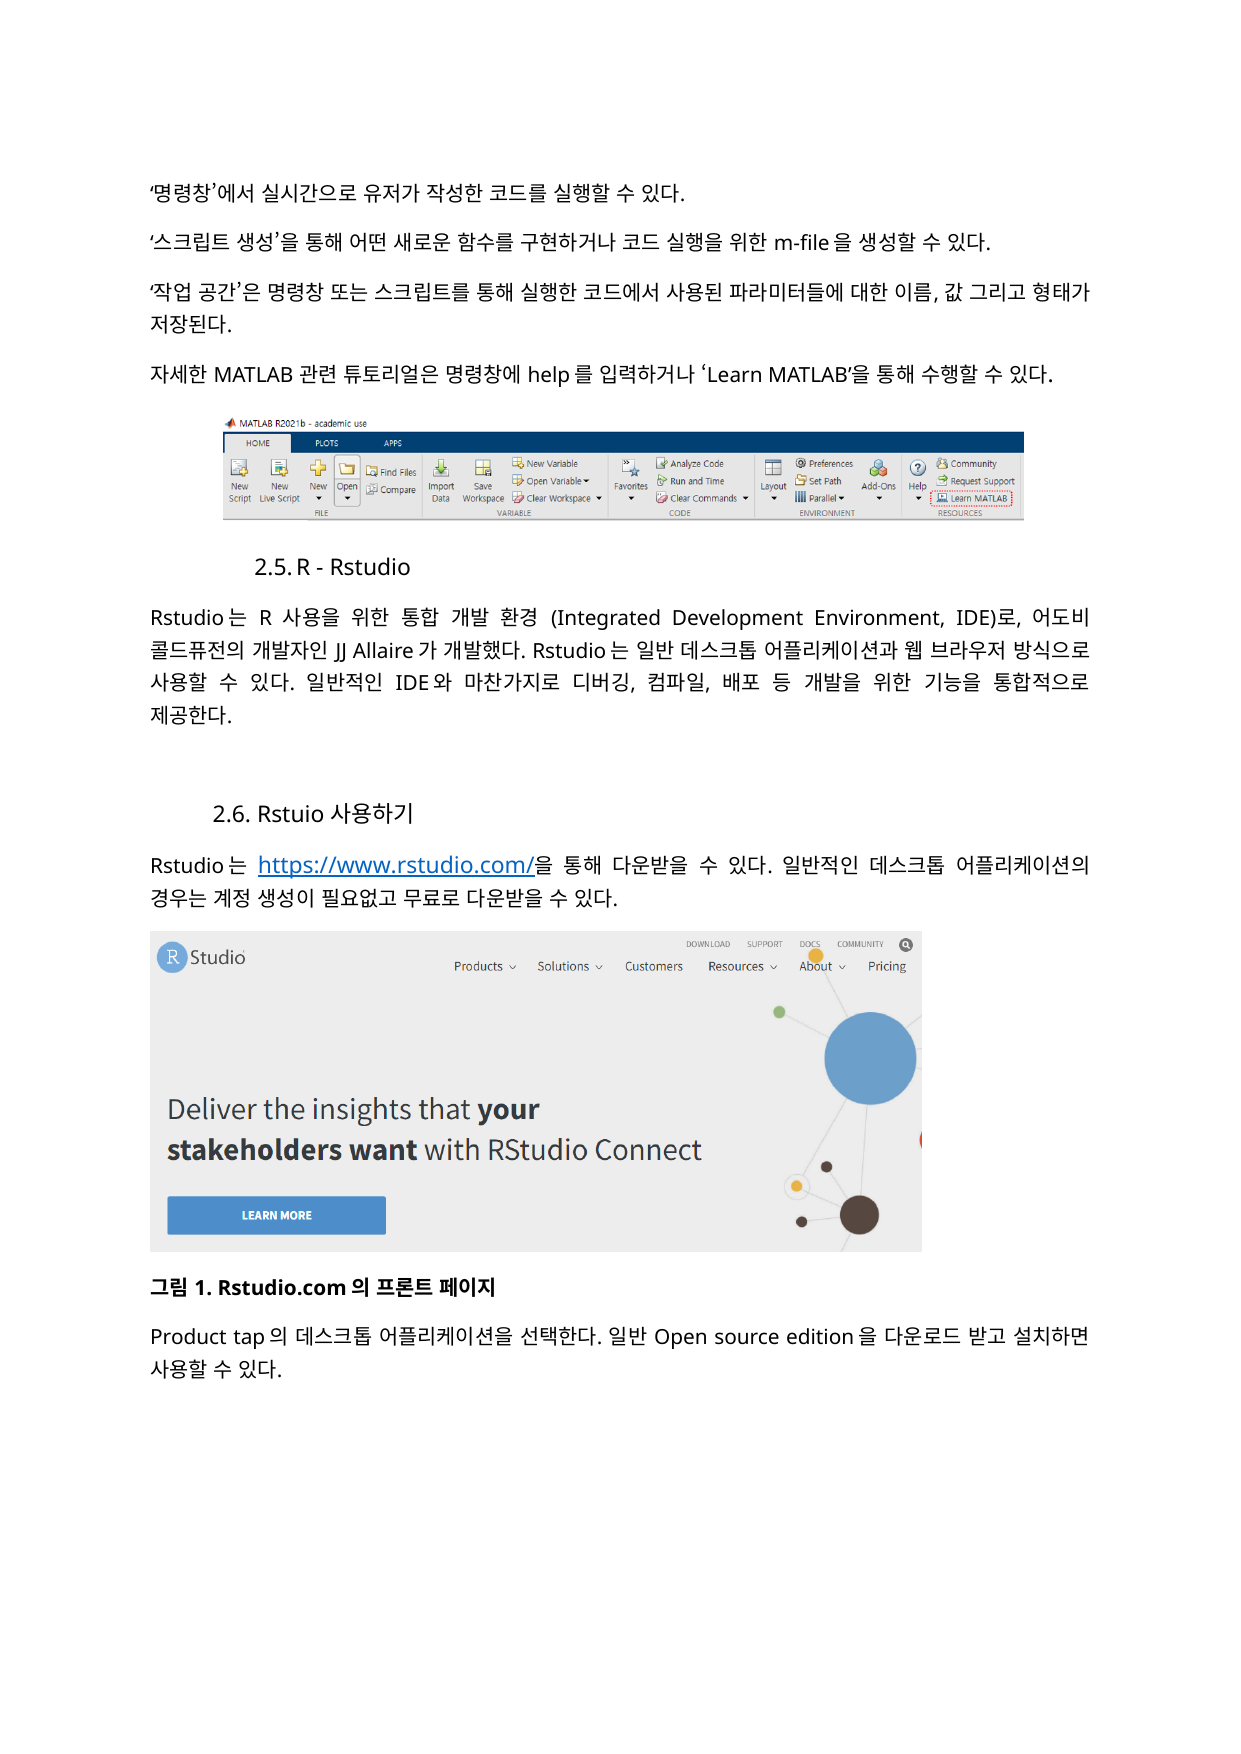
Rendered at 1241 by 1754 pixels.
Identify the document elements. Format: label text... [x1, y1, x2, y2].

text ‘작업 공간’은 명령창 또는 스크립트를 통해 실행한 코드에서 사용된 파라미터들에 대한 이름, 값 그리고 형태가 저장된다. [150, 276, 1090, 339]
subtitle 2.6. Rstuio 사용하기 [212, 796, 1090, 829]
text ‘스크립트 생성’을 통해 어떤 새로운 함수를 구현하거나 코드 실행을 위한 m-file을 생성할 수 있다. [150, 227, 1090, 257]
text Rstudio는 https://www.rstudio.com/을 통해 다운받을 수 있다. 일반적인 데스크톱 어플리케이션의 경우는 계정 생성이 필요없고 무료로 다운받을 수 있다. [150, 848, 1090, 912]
picture [150, 931, 922, 1252]
text ‘명령창’에서 실시간으로 유저가 작성한 코드를 실행할 수 있다. [150, 177, 1090, 207]
text Product tap의 데스크톱 어플리케이션을 선택한다. 일반 Open source edition을 다운로드 받고 설치하면 사용할 수 있다. [150, 1320, 1090, 1383]
picture [211, 408, 1029, 532]
text 자세한 MATLAB 관련 튜토리얼은 명령창에 help를 입력하거나 ‘Learn MATLAB’을 통해 수행할 수 있다. [150, 358, 1090, 389]
text Rstudio는 R 사용을 위한 통합 개발 환경 (Integrated Development Environment, IDE)로, 어도비 콜드퓨전의 개발자인 JJ Allaire가 개발했다. Rstudio는 일반 데스크톱 어플리케이션과 웹 브라우저 방식으로 사용할 수 있다. 일반적인 IDE와 마찬가지로 디버깅, 컴파일, 배포 등 개발을 위한 기능을 통합적으로 제공한다. [150, 601, 1090, 729]
subtitle R - Rstudio [254, 551, 1090, 582]
text 그림 1. Rstudio.com의 프론트 페이지 [150, 1271, 1090, 1301]
